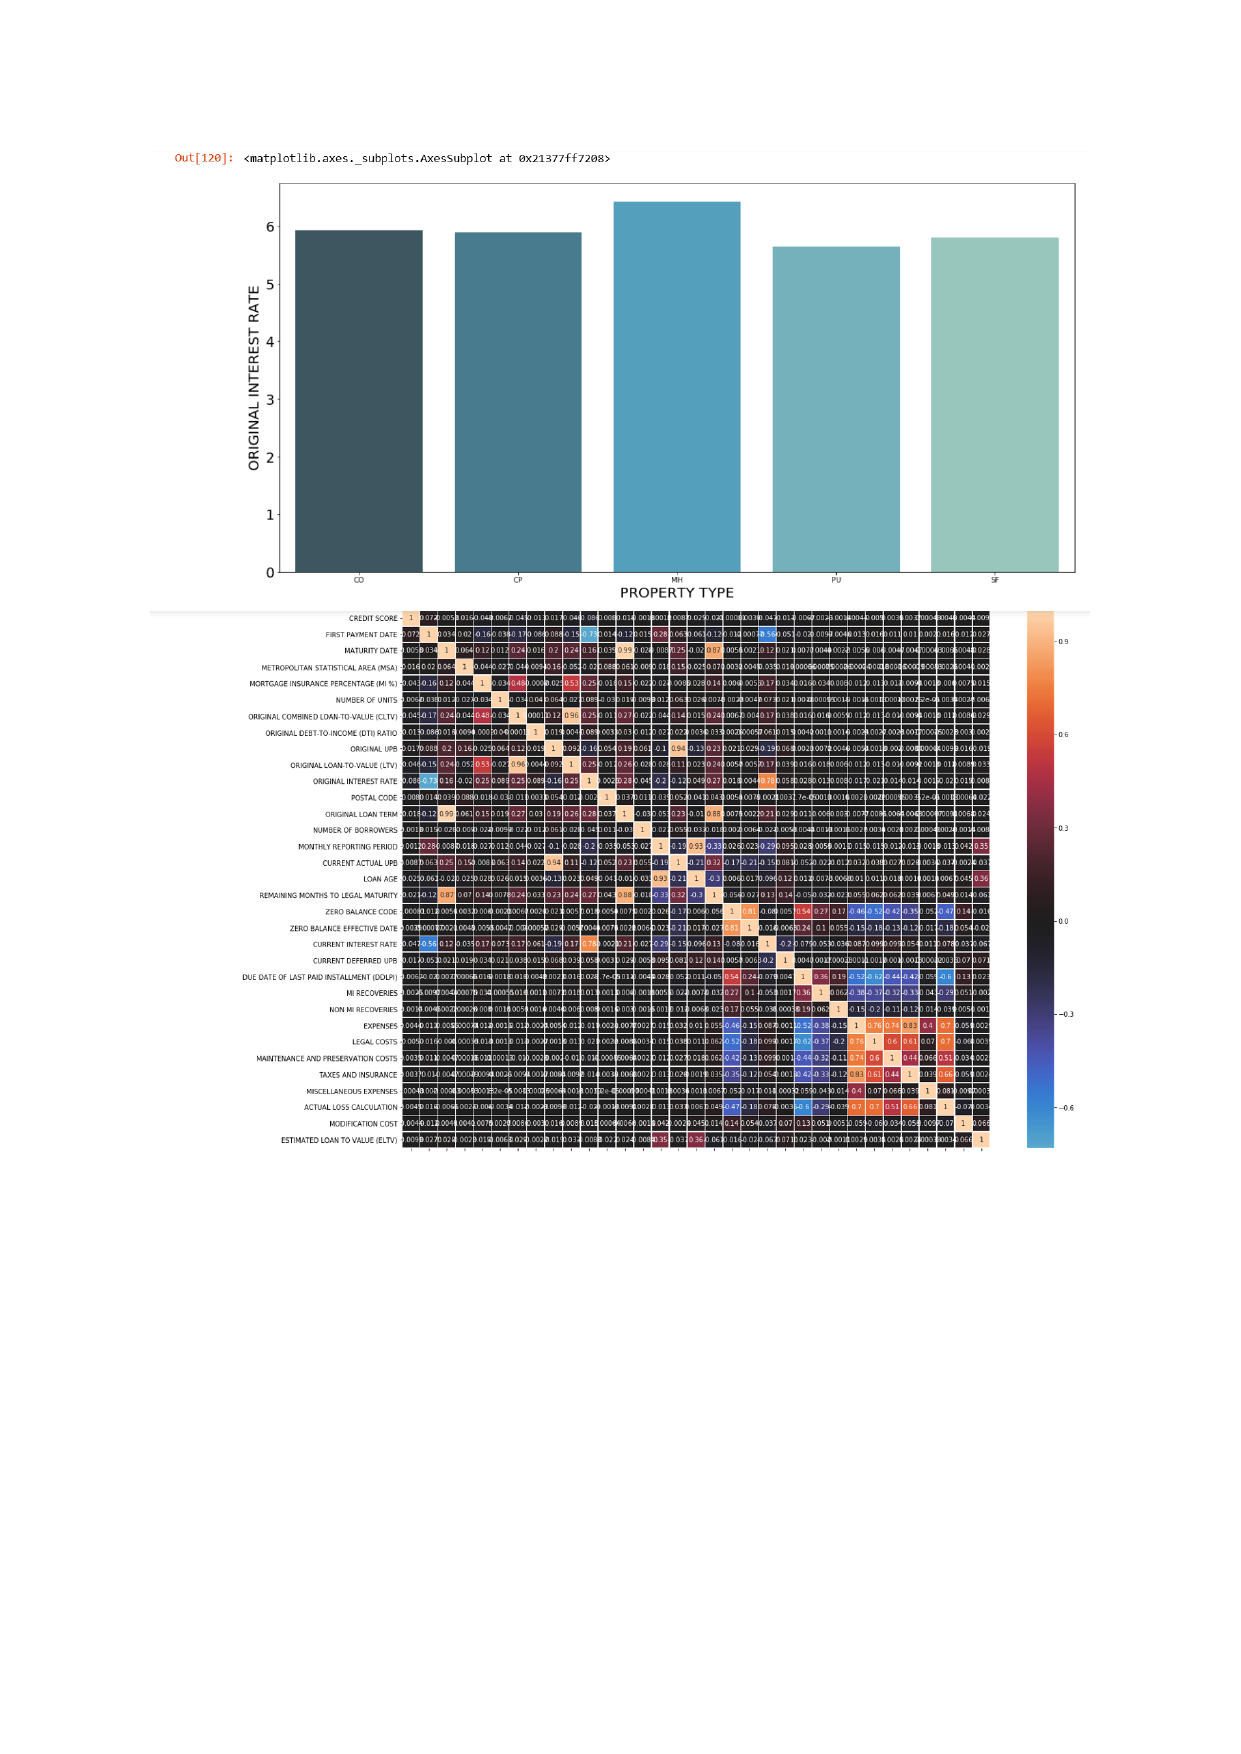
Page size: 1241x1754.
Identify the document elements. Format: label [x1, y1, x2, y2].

picture [150, 150, 1091, 1152]
